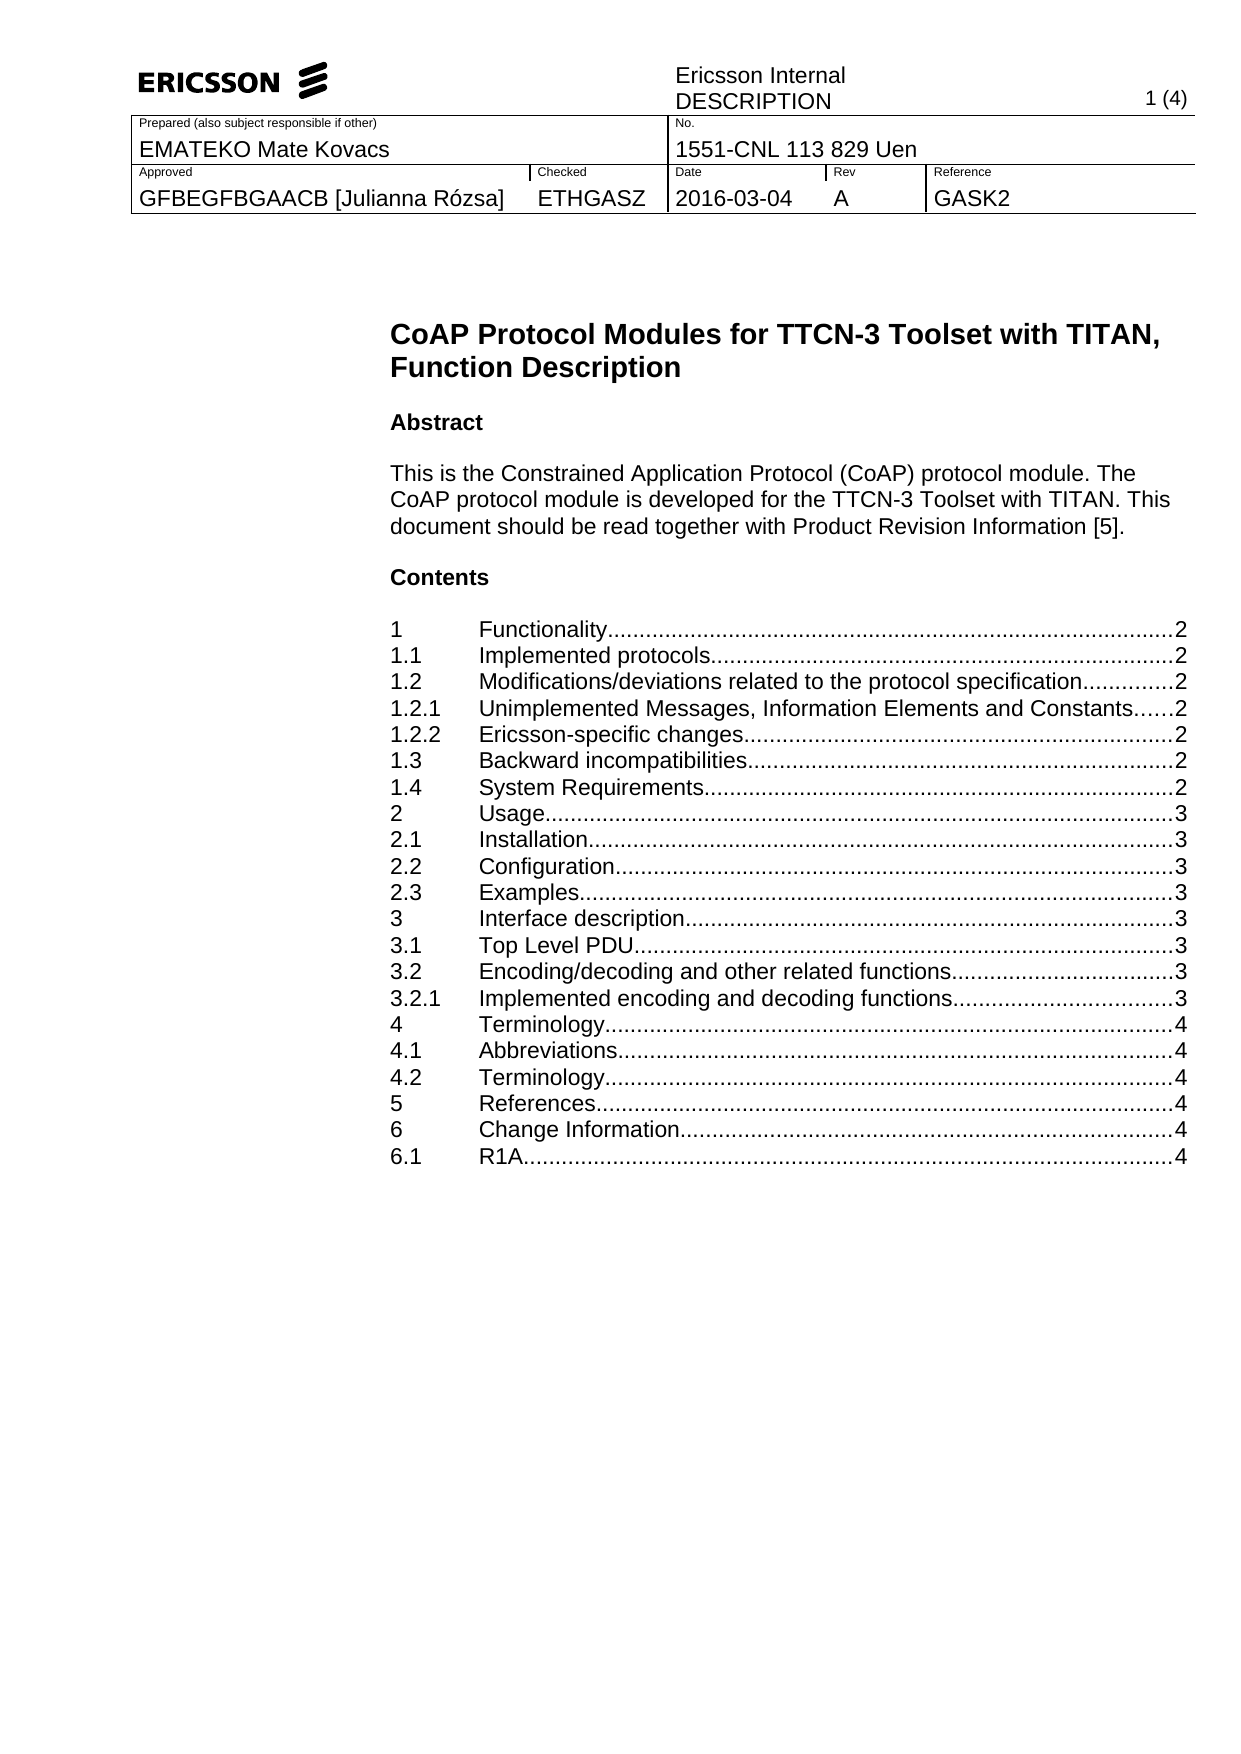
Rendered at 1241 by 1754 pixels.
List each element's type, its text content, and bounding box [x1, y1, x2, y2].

text This is the Constrained Application Protocol (CoAP) protocol module. The CoAP protocol module is developed for the TTCN-3 Toolset with TITAN. This document should be read together with Product Revision Information [5]. [390, 460, 1181, 539]
text 1.2 Modifications/deviations related to the protocol specification 2 [390, 668, 1181, 694]
text 6 Change Information 4 [390, 1116, 1181, 1143]
text 3.1 Top Level PDU 3 [390, 932, 1181, 958]
text 1.2.1 Unimplemented Messages, Information Elements and Constants 2 [390, 694, 1181, 721]
text 1 Functionality 2 [390, 616, 1181, 642]
text 2 Usage 3 [390, 800, 1181, 826]
text 2.2 Configuration 3 [390, 853, 1181, 879]
text 3.2.1 Implemented encoding and decoding functions 3 [390, 984, 1181, 1011]
text 2.3 Examples 3 [390, 879, 1181, 905]
text 4 Terminology 4 [390, 1011, 1181, 1037]
text 3.2 Encoding/decoding and other related functions 3 [390, 958, 1181, 984]
text 5 References 4 [390, 1090, 1181, 1116]
text 2.1 Installation 3 [390, 826, 1181, 853]
text 1.1 Implemented protocols 2 [390, 642, 1181, 668]
text 4.1 Abbreviations 4 [390, 1037, 1181, 1063]
subtitle Abstract [390, 409, 1181, 435]
text 6.1 R1A 4 [390, 1143, 1181, 1169]
title CoAP Protocol Modules for TTCN-3 Toolset with TITAN, Function Description [390, 317, 1181, 384]
text 3 Interface description 3 [390, 905, 1181, 932]
text 1.2.2 Ericsson-specific changes 2 [390, 721, 1181, 747]
text Contents [390, 564, 1181, 591]
text 1.3 Backward incompatibilities 2 [390, 747, 1181, 774]
text 4.2 Terminology 4 [390, 1063, 1181, 1090]
text 1.4 System Requirements 2 [390, 774, 1181, 800]
